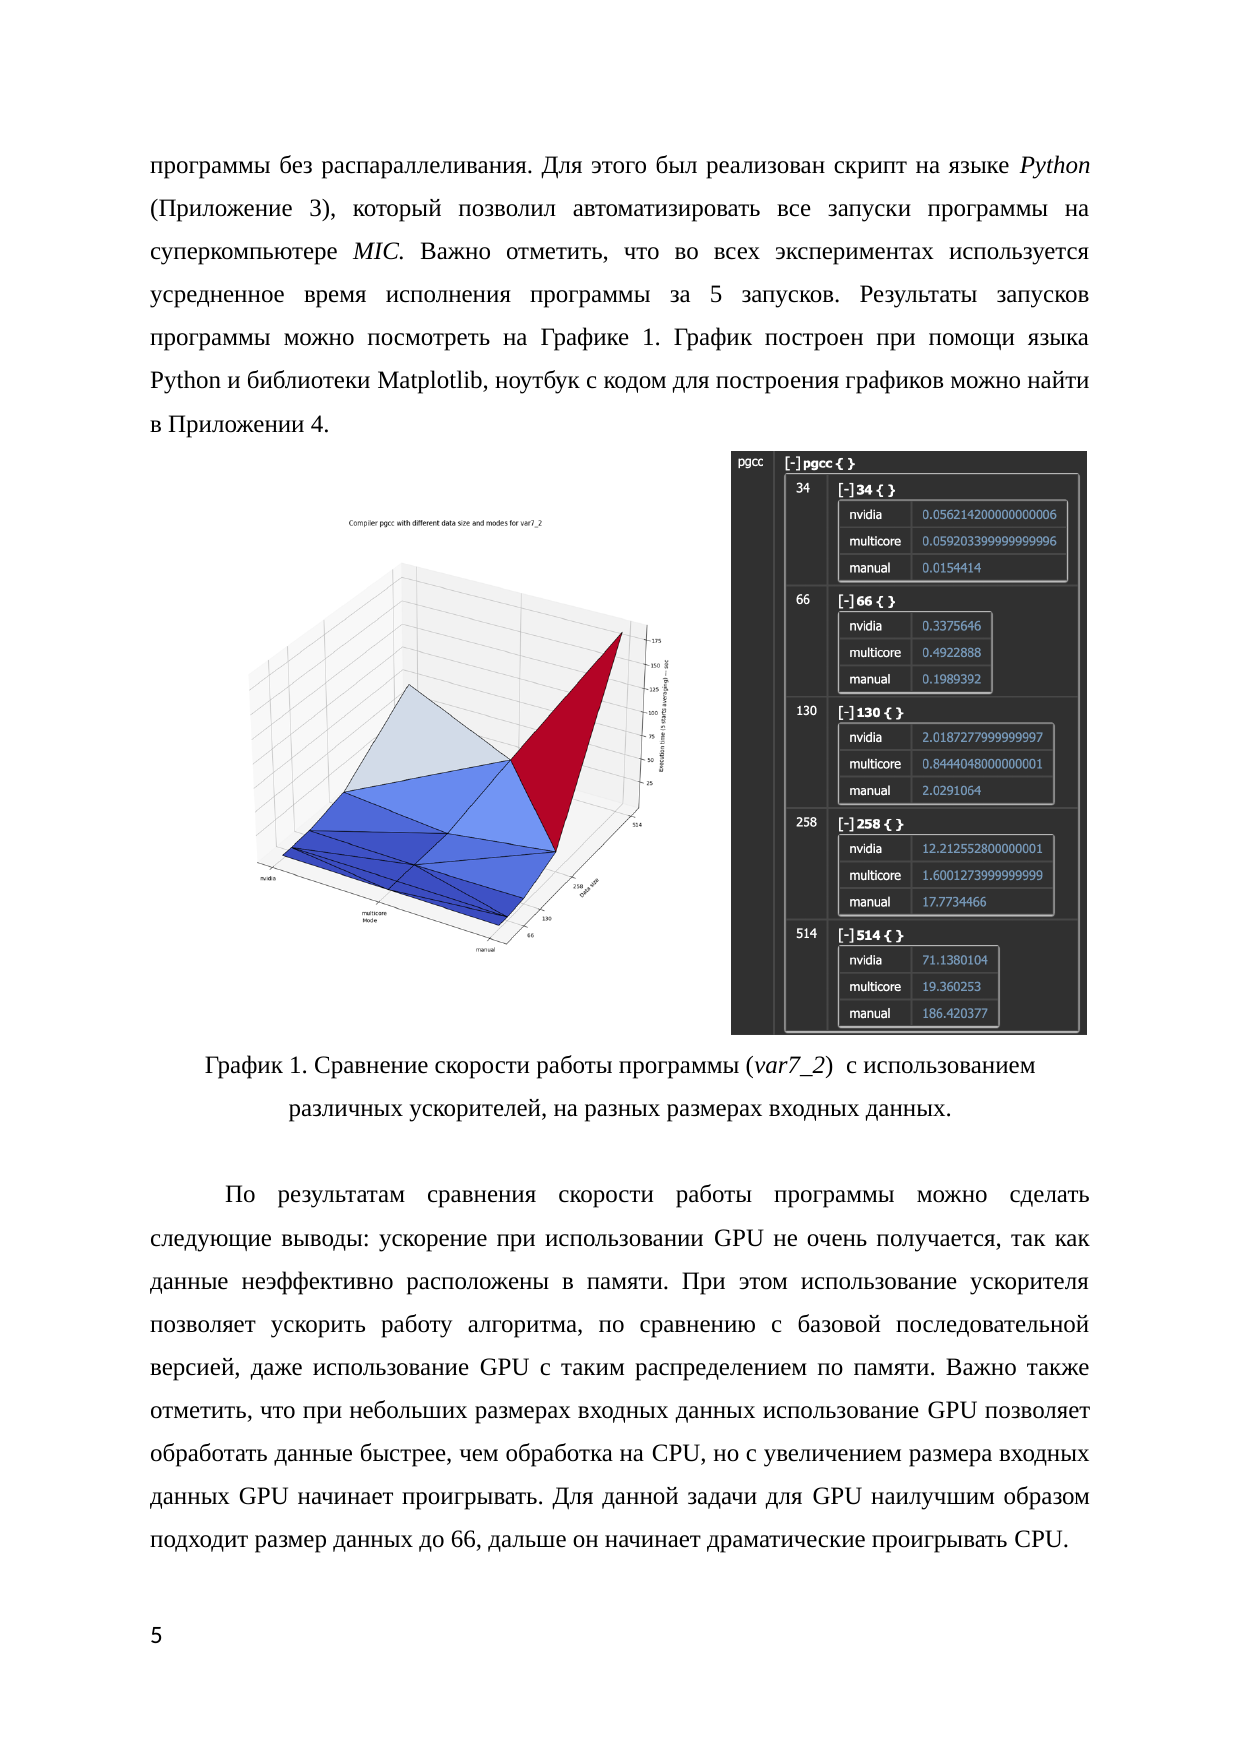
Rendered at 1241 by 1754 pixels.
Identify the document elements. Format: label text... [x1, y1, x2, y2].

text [150, 150, 1090, 437]
picture [731, 451, 1087, 1035]
picture [150, 459, 726, 1035]
text По результатам сравнения скорости работы программы можно сделать следующие выводы: ускорение при использовании GPU не очень получается, так как данные неэффективно расположены в памяти. При этом использование ускорителя позволяет ускорить работу алгоритма, по сравнению с базовой последовательной версией, даже использование GPU с таким распределением по памяти. Важно также отметить, что при небольших размерах входных данных использование GPU позволяет обработать данные быстрее, чем обработка на CPU, но с увеличением размера входных данных GPU начинает проигрывать. Для данной задачи для GPU наилучшим образом подходит размер данных до 66, дальше он начинает драматические проигрывать CPU. [150, 1179, 1090, 1553]
text График 1. Сравнение скорости работы программы (var7_2) с использованием различных ускорителей, на разных размерах входных данных. [150, 1050, 1090, 1122]
